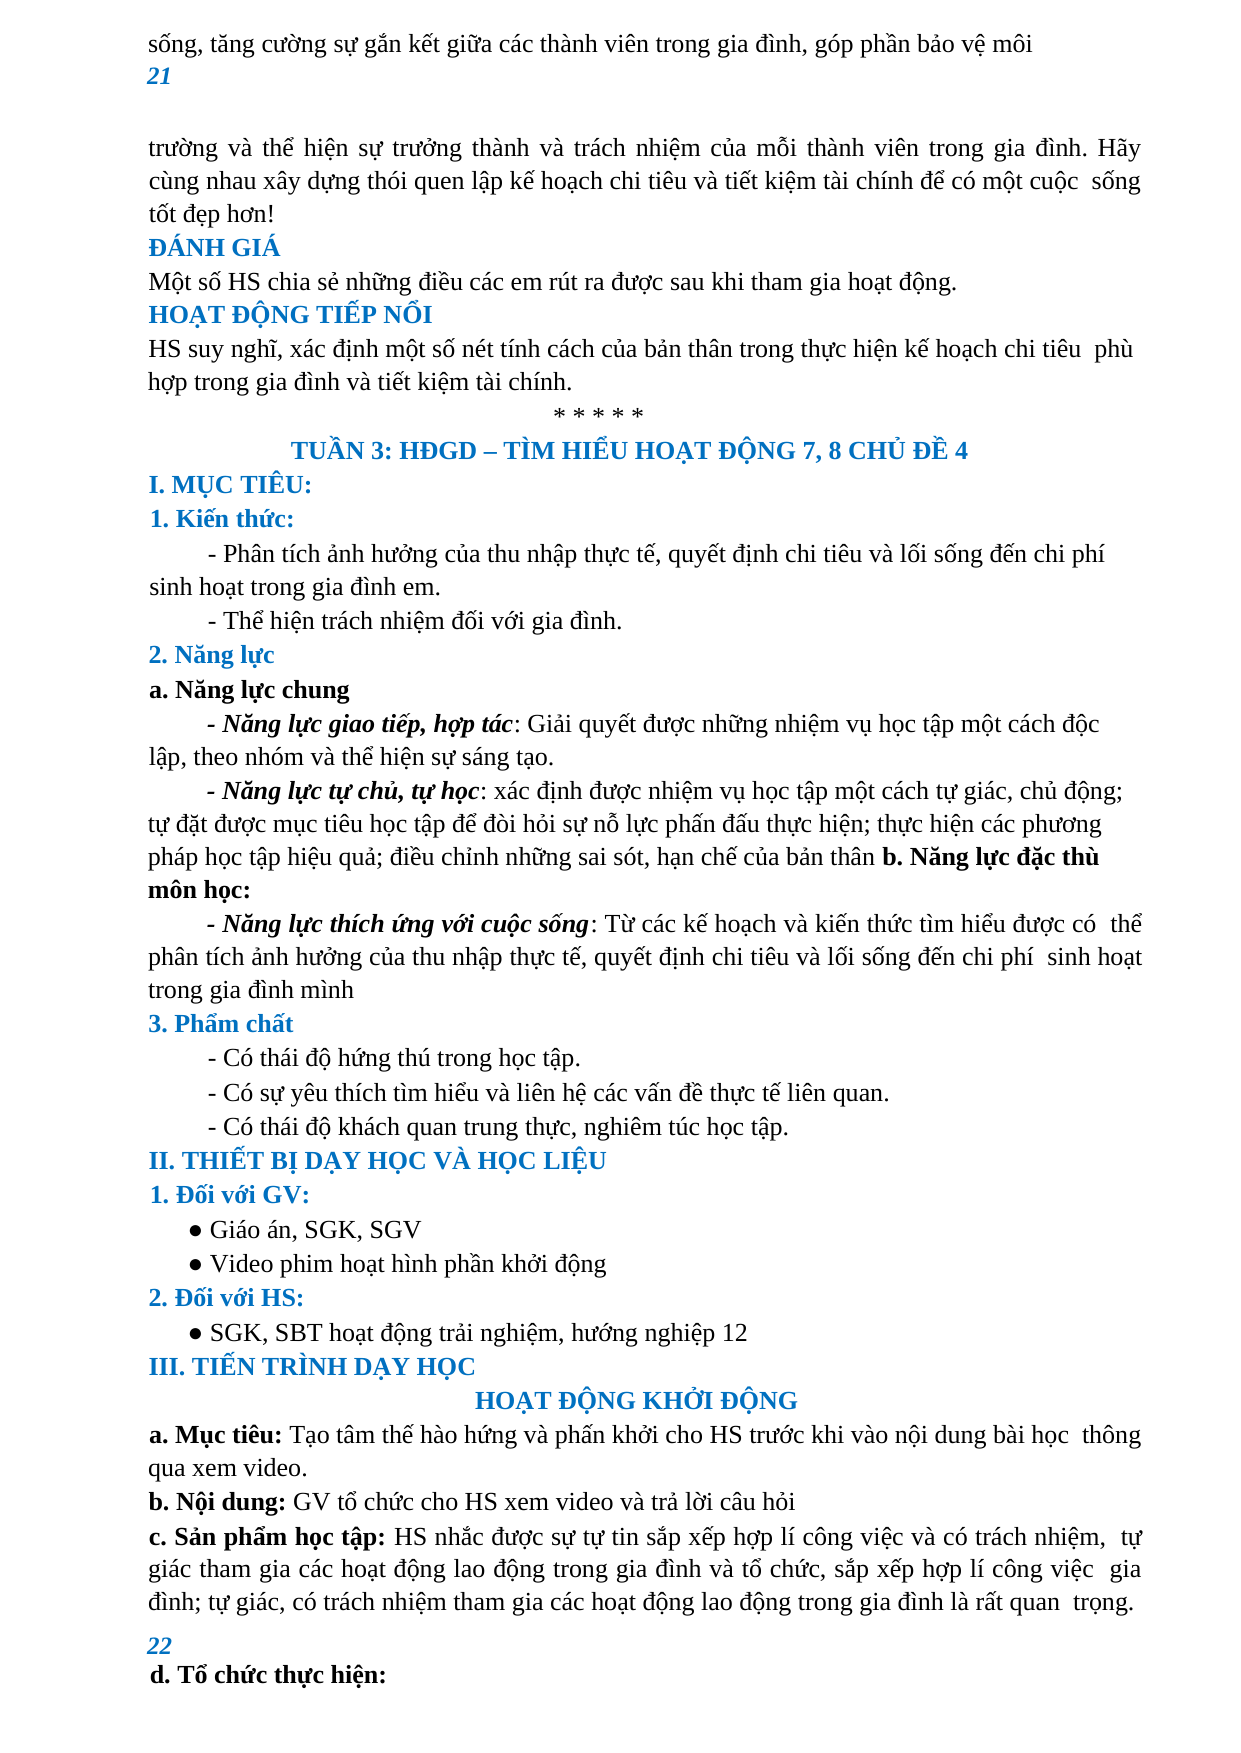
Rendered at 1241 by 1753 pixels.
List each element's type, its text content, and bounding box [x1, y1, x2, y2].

text III. TIẾN TRÌNH DẠY HỌC [148, 1351, 1196, 1381]
text 22 [147, 1631, 1196, 1659]
text a. Năng lực chung [149, 674, 1196, 704]
text ● Video phim hoạt hình phần khởi động [187, 1248, 1196, 1278]
text - Có sự yêu thích tìm hiểu và liên hệ các vấn đề thực tế liên quan. [208, 1077, 1196, 1107]
text II. THIẾT BỊ DẠY HỌC VÀ HỌC LIỆU [148, 1145, 1196, 1175]
text b. Nội dung: GV tổ chức cho HS xem video và trả lời câu hỏi [148, 1486, 1196, 1516]
text a. Mục tiêu: Tạo tâm thế hào hứng và phấn khởi cho HS trước khi vào nội dung bài học thông qua xem video. [148, 1419, 1144, 1482]
text 1. Kiến thức: [149, 503, 1196, 533]
text - Có thái độ hứng thú trong học tập. [208, 1042, 1196, 1072]
text trường và thể hiện sự trưởng thành và trách nhiệm của mỗi thành viên trong gia đình. Hãy cùng nhau xây dựng thói quen lập kế hoạch chi tiêu và tiết kiệm tài chính để có một cuộc sống tốt đẹp hơn! [148, 132, 1144, 228]
text ● Giáo án, SGK, SGV [187, 1214, 1196, 1244]
text 21 [147, 61, 1196, 89]
text * * * * * [553, 401, 1196, 431]
text - Thể hiện trách nhiệm đối với gia đình. [208, 605, 1196, 635]
text I. MỤC TIÊU: [148, 469, 1196, 499]
text HS suy nghĩ, xác định một số nét tính cách của bản thân trong thực hiện kế hoạch chi tiêu phù hợp trong gia đình và tiết kiệm tài chính. [148, 333, 1144, 396]
text HOẠT ĐỘNG KHỞI ĐỘNG [475, 1385, 1196, 1415]
text ĐÁNH GIÁ [148, 232, 1196, 262]
text TUẦN 3: HĐGD – TÌM HIỂU HOẠT ĐỘNG 7, 8 CHỦ ĐỀ 4 [291, 435, 1196, 465]
text - Năng lực thích ứng với cuộc sống: Từ các kế hoạch và kiến thức tìm hiểu được có thể phân tích ảnh hưởng của thu nhập thực tế, quyết định chi tiêu và lối sống đến chi phí sinh hoạt trong gia đình mình [148, 908, 1144, 1004]
text - Năng lực tự chủ, tự học: xác định được nhiệm vụ học tập một cách tự giác, chủ động; tự đặt được mục tiêu học tập để đòi hỏi sự nỗ lực phấn đấu thực hiện; thực hiện các phương pháp học tập hiệu quả; điều chỉnh những sai sót, hạn chế của bản thân b. Năng lực đặc thù môn học: [148, 775, 1144, 904]
text 3. Phẩm chất [148, 1008, 1196, 1038]
text 1. Đối với GV: [149, 1179, 1196, 1209]
text d. Tổ chức thực hiện: [149, 1659, 948, 1689]
text - Có thái độ khách quan trung thực, nghiêm túc học tập. [208, 1111, 1196, 1141]
text 2. Năng lực [148, 639, 1196, 669]
text c. Sản phẩm học tập: HS nhắc được sự tự tin sắp xếp hợp lí công việc và có trách nhiệm, tự giác tham gia các hoạt động lao động trong gia đình và tổ chức, sắp xếp hợp lí công việc gia đình; tự giác, có trách nhiệm tham gia các hoạt động lao động trong gia đình là rất quan trọng. [148, 1521, 1144, 1616]
text 2. Đối với HS: [148, 1282, 1196, 1312]
text - Phân tích ảnh hưởng của thu nhập thực tế, quyết định chi tiêu và lối sống đến chi phí sinh hoạt trong gia đình em. [149, 538, 1144, 601]
text ● SGK, SBT hoạt động trải nghiệm, hướng nghiệp 12 [187, 1317, 1196, 1347]
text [148, 28, 1144, 58]
text Một số HS chia sẻ những điều các em rút ra được sau khi tham gia hoạt động. HOẠT ĐỘNG TIẾP NỔI [148, 266, 991, 329]
text - Năng lực giao tiếp, hợp tác: Giải quyết được những nhiệm vụ học tập một cách độc lập, theo nhóm và thể hiện sự sáng tạo. [148, 708, 1144, 771]
